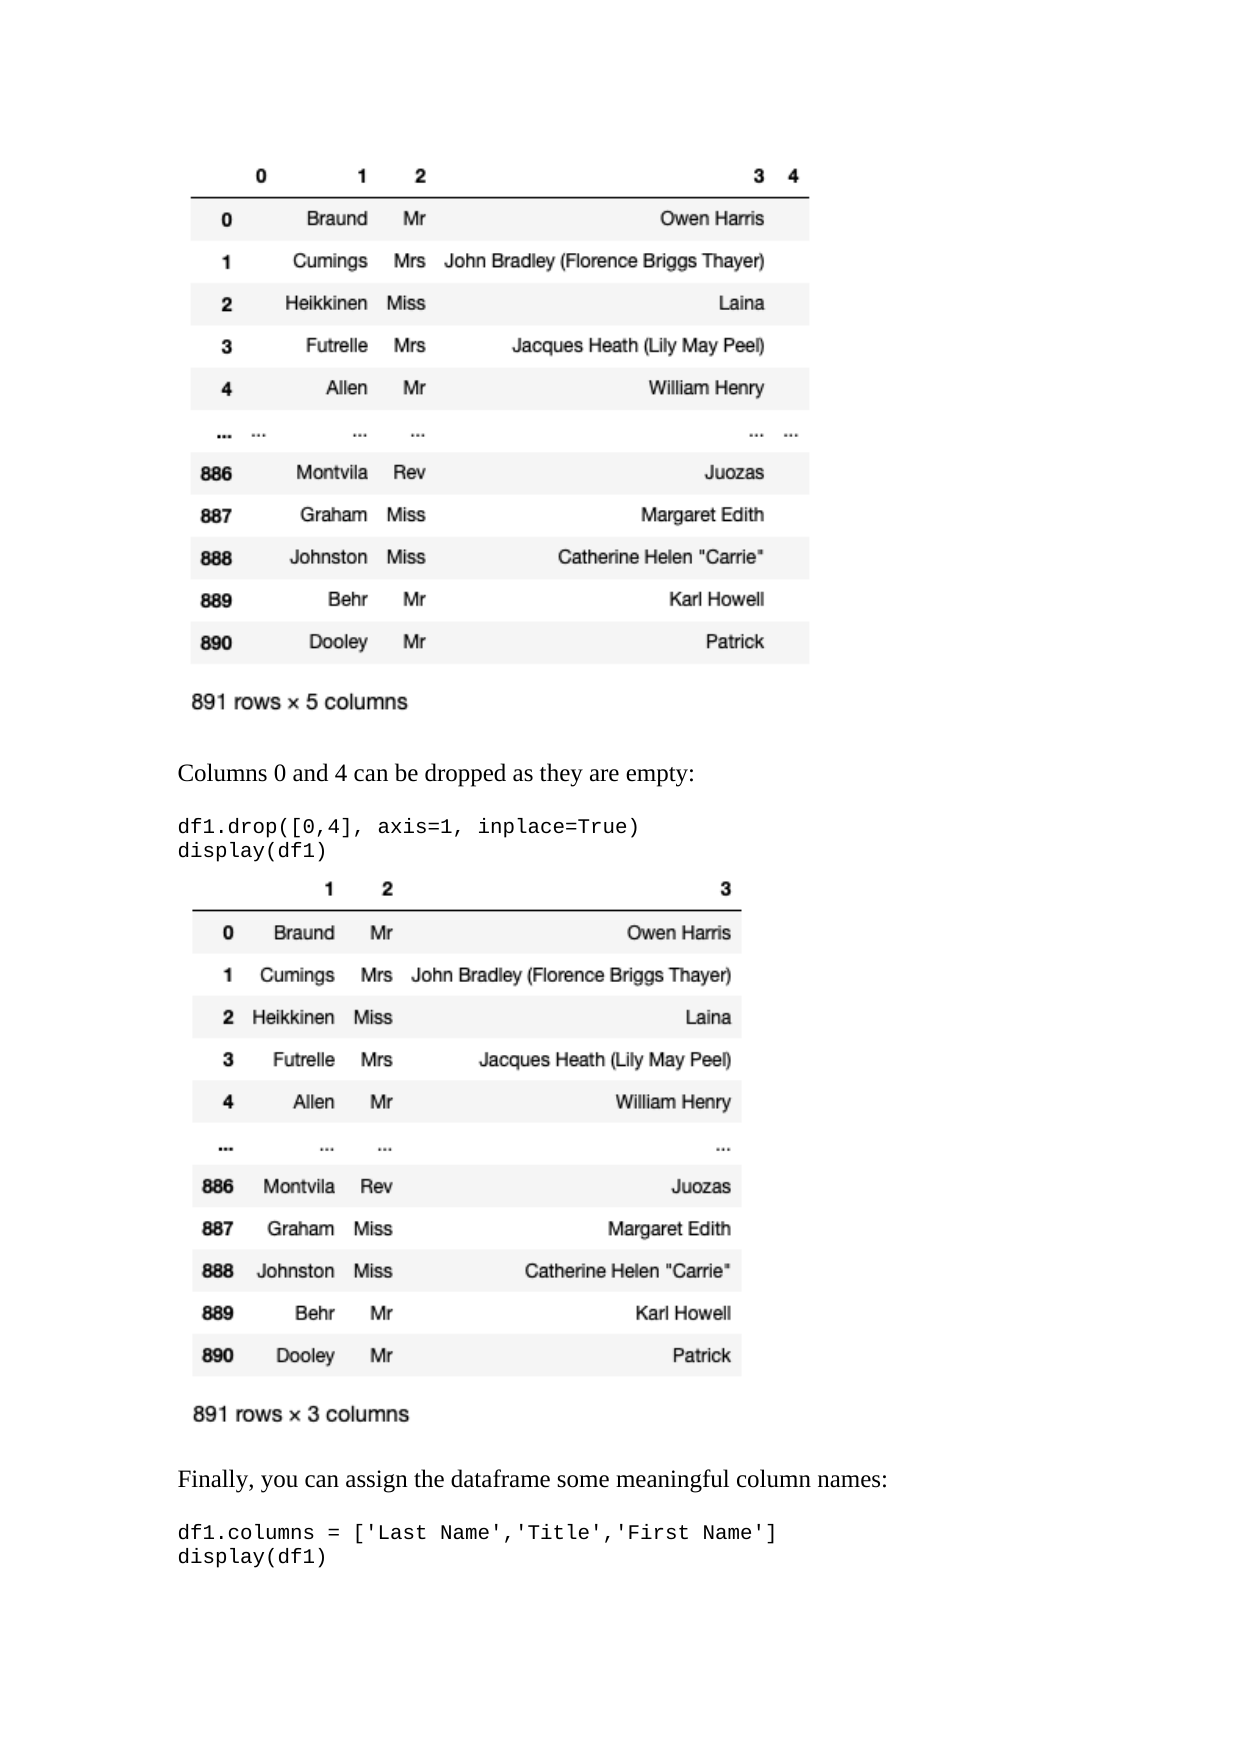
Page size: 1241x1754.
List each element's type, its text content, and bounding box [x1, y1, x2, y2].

picture [177, 147, 822, 730]
picture [177, 863, 759, 1436]
text Finally, you can assign the dataframe some meaningful column names: [177, 1464, 1063, 1493]
text df1.columns = ['Last Name','Title','First Name'] display(df1) [177, 1522, 1063, 1569]
text df1.drop([0,4], axis=1, inplace=True) display(df1) [177, 816, 1063, 863]
text Columns 0 and 4 can be dropped as they are empty: [177, 758, 1063, 787]
